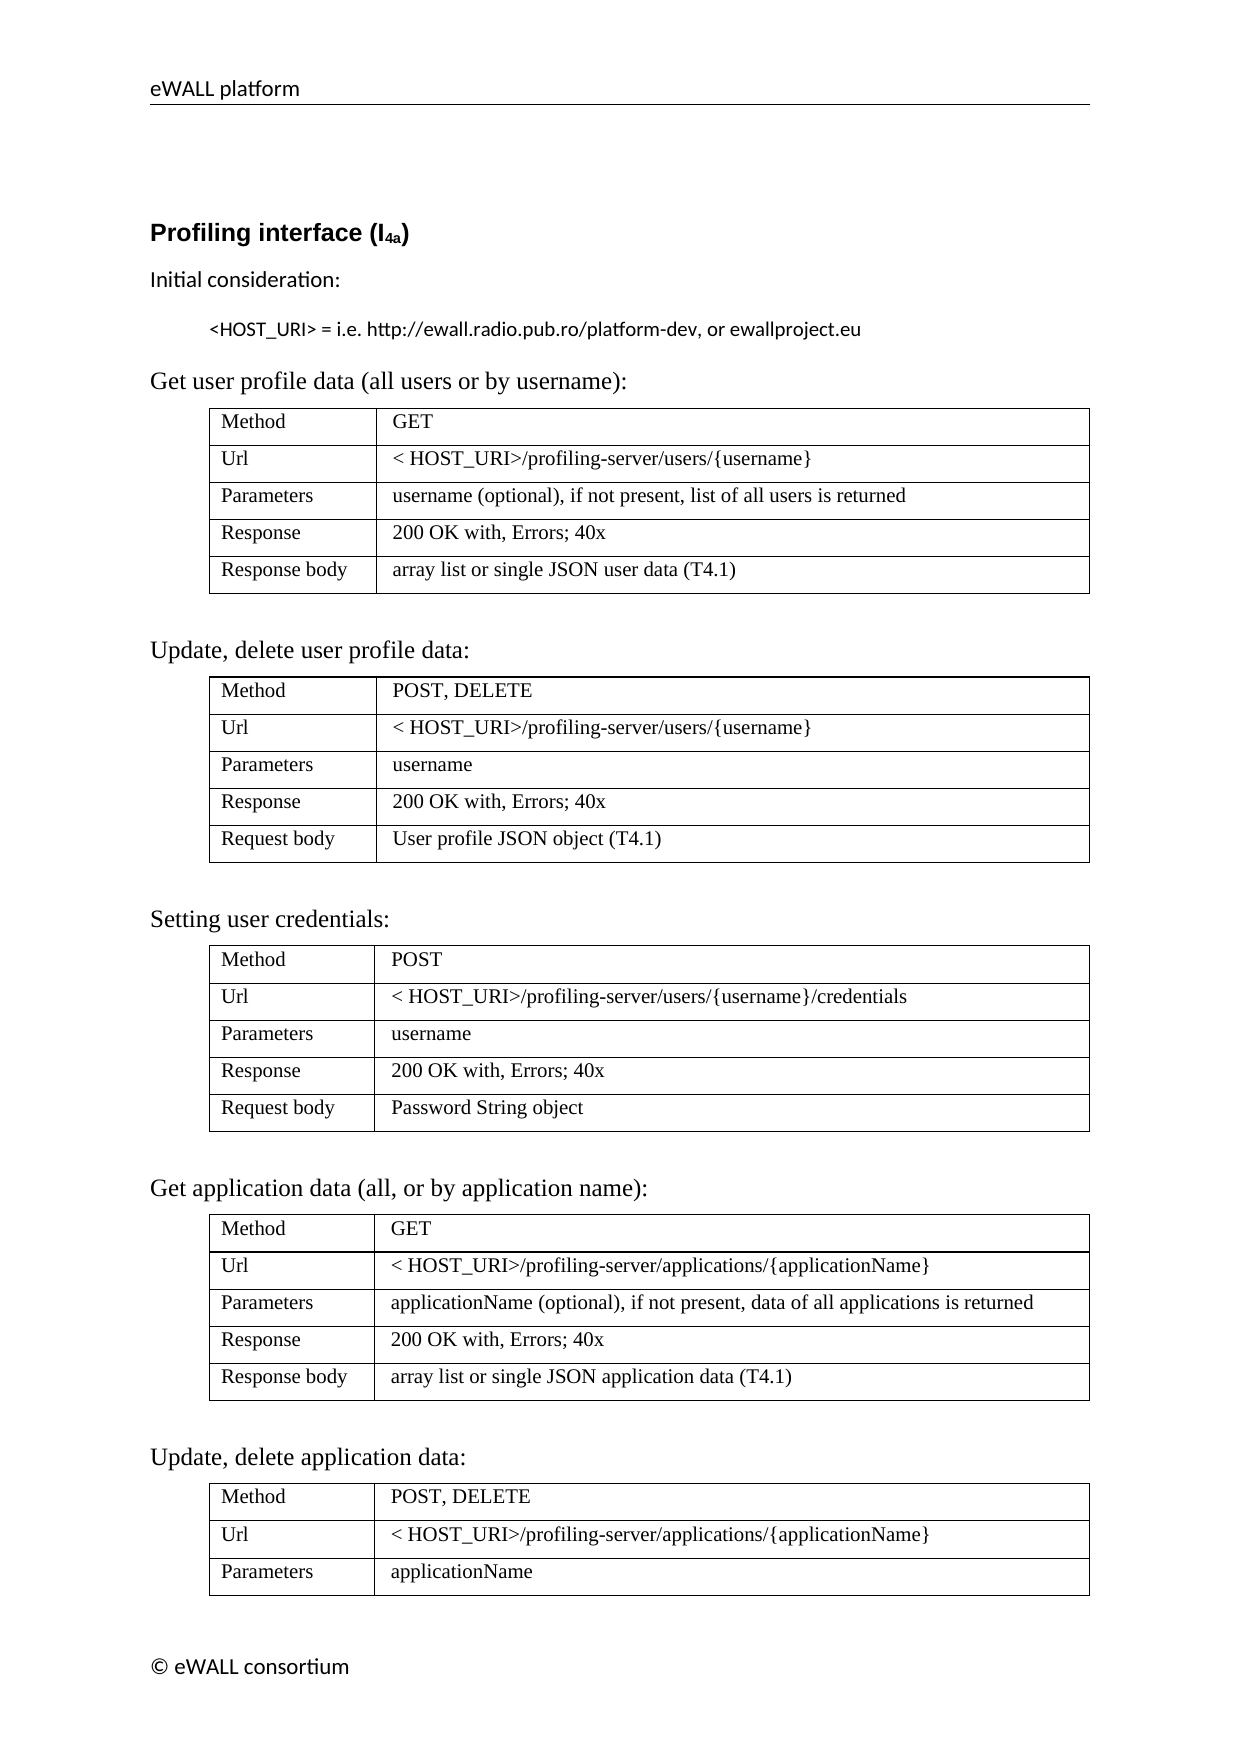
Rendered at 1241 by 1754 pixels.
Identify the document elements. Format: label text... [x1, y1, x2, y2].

text Initial consideration: [150, 265, 1090, 293]
table_cell 200 OK with, Errors; 40x [377, 789, 1089, 825]
table_header POST, DELETE [377, 678, 1089, 713]
text Get application data (all, or by application name): [150, 1173, 1090, 1202]
table_cell Response [210, 789, 376, 825]
table_cell Response [210, 520, 376, 556]
table_cell Response [210, 1327, 374, 1363]
table_cell User profile JSON object (T4.1) [377, 826, 1089, 862]
table_cell Parameters [210, 483, 376, 519]
text <HOST_URI> = i.e. http://ewall.radio.pub.ro/platform-dev, or ewallproject.eu [209, 316, 1090, 342]
table_cell Request body [210, 826, 376, 862]
table_cell Password String object [375, 1095, 1089, 1131]
table_header Method [210, 946, 374, 982]
table_cell array list or single JSON user data (T4.1) [377, 557, 1089, 593]
table_header POST, DELETE [375, 1484, 1089, 1520]
table_cell Parameters [210, 1559, 374, 1594]
table_cell array list or single JSON application data (T4.1) [375, 1364, 1089, 1400]
table_header Method [210, 409, 376, 444]
table_cell < HOST_URI>/profiling-server/applications/{applicationName} [375, 1253, 1089, 1288]
table_cell Url [210, 984, 374, 1019]
table_header Method [210, 678, 376, 713]
table_cell < HOST_URI>/profiling-server/applications/{applicationName} [375, 1521, 1089, 1557]
table_cell username [377, 752, 1089, 788]
table_cell Parameters [210, 1290, 374, 1326]
table_cell applicationName (optional), if not present, data of all applications is returned [375, 1290, 1089, 1326]
table_header POST [375, 946, 1089, 982]
table_cell 200 OK with, Errors; 40x [375, 1058, 1089, 1094]
text Setting user credentials: [150, 904, 1090, 933]
table_cell username (optional), if not present, list of all users is returned [377, 483, 1089, 519]
table_header Method [210, 1215, 374, 1251]
table_cell < HOST_URI>/profiling-server/users/{username} [377, 446, 1089, 482]
table_header GET [375, 1215, 1089, 1251]
table_cell Url [210, 715, 376, 751]
table_cell < HOST_URI>/profiling-server/users/{username} [377, 715, 1089, 751]
table_cell Response body [210, 1364, 374, 1400]
table_cell Url [210, 446, 376, 482]
table_cell Parameters [210, 1021, 374, 1057]
table_cell Url [210, 1521, 374, 1557]
table_cell 200 OK with, Errors; 40x [375, 1327, 1089, 1363]
table_cell Parameters [210, 752, 376, 788]
subtitle Profiling interface (I4a) [150, 218, 1090, 246]
table_header Method [210, 1484, 374, 1520]
table_cell < HOST_URI>/profiling-server/users/{username}/credentials [375, 984, 1089, 1019]
table_header GET [377, 409, 1089, 444]
text Update, delete user profile data: [150, 635, 1090, 664]
text Update, delete application data: [150, 1442, 1090, 1471]
table_cell Url [210, 1253, 374, 1288]
table_cell 200 OK with, Errors; 40x [377, 520, 1089, 556]
table_cell applicationName [375, 1559, 1089, 1594]
table_cell Response [210, 1058, 374, 1094]
table_cell Response body [210, 557, 376, 593]
table_cell Request body [210, 1095, 374, 1131]
text Get user profile data (all users or by username): [150, 366, 1090, 395]
table_cell username [375, 1021, 1089, 1057]
